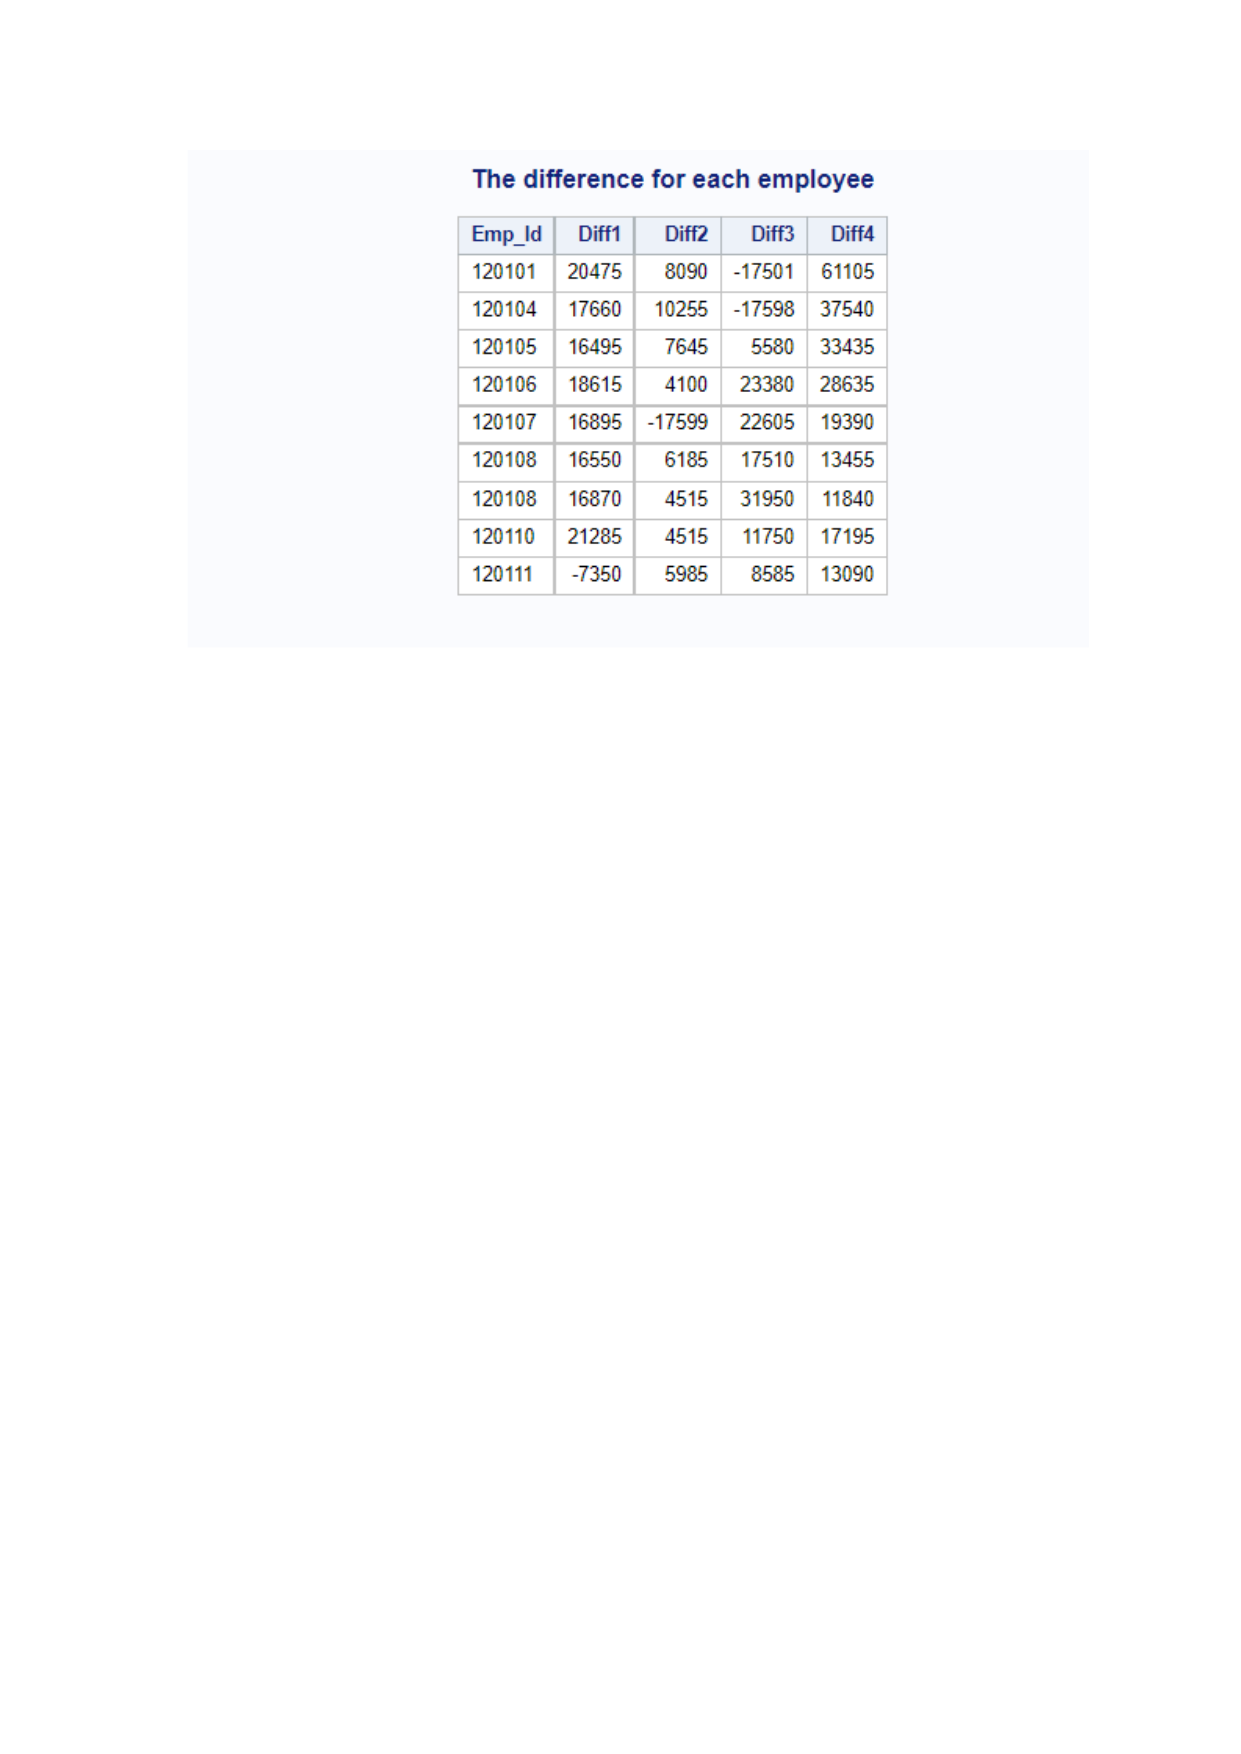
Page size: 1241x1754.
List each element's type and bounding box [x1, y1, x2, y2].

picture [187, 150, 1089, 682]
